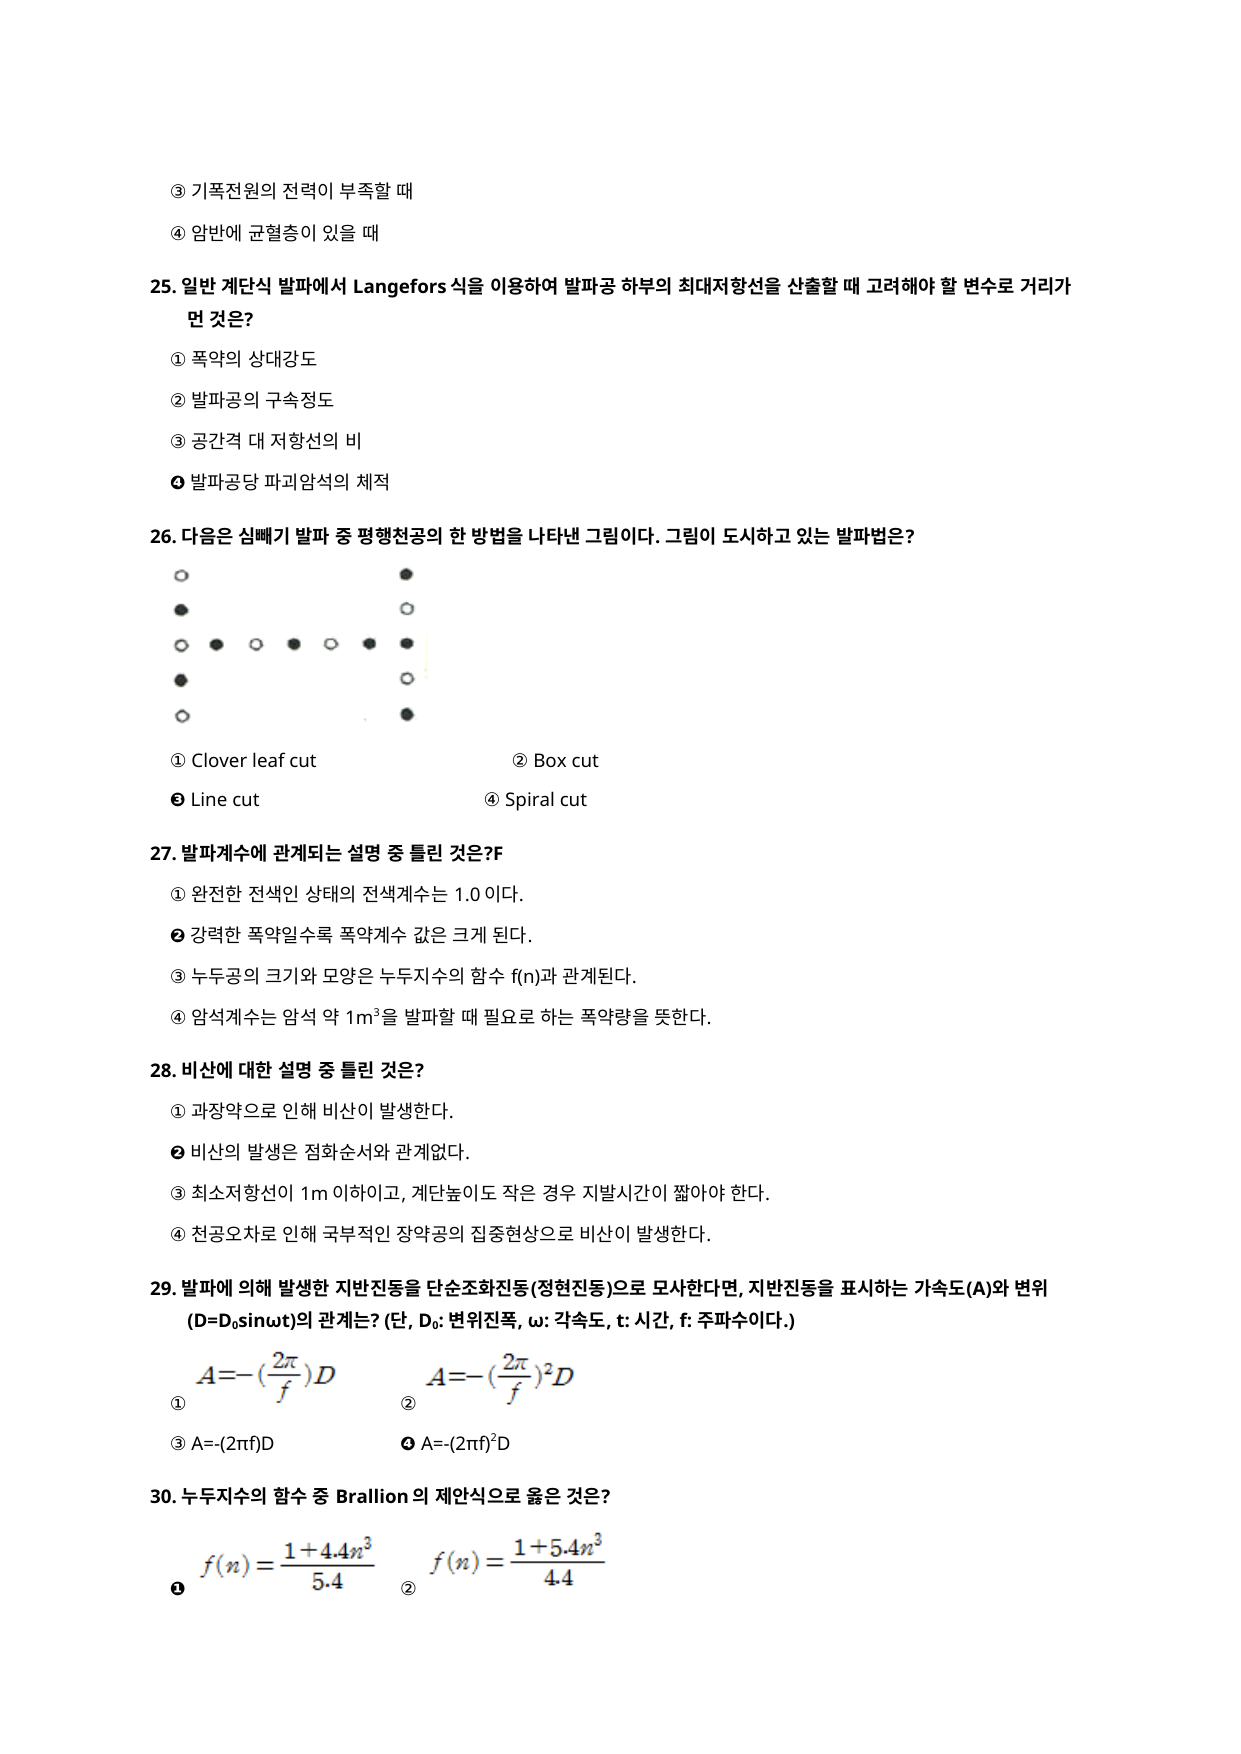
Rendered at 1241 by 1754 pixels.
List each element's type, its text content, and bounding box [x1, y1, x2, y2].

text ③ A=-(2πf)D ❹ A=-(2πf)2D [150, 1430, 1090, 1456]
text ① Clover leaf cut ② Box cut [150, 747, 1090, 773]
picture [421, 1523, 613, 1595]
text ③ 기폭전원의 전력이 부족할 때 [150, 177, 1090, 204]
text 25. 일반 계단식 발파에서 Langefors식을 이용하여 발파공 하부의 최대저항선을 산출할 때 고려해야 할 변수로 거리가 먼 것은? [150, 272, 1090, 331]
text ① 완전한 전색인 상태의 전색계수는 1.0이다. [150, 880, 1090, 907]
text ❷ 강력한 폭약일수록 폭약계수 값은 크게 된다. [150, 921, 1090, 948]
text 28. 비산에 대한 설명 중 틀린 것은? [150, 1056, 1090, 1083]
picture [421, 1346, 580, 1411]
text ④ 암반에 균혈층이 있을 때 [150, 218, 1090, 245]
text ❷ 비산의 발생은 점화순서와 관계없다. [150, 1138, 1090, 1165]
text ❹ 발파공당 파괴암석의 체적 [150, 468, 1090, 495]
text ❸ Line cut ④ Spiral cut [150, 787, 1090, 812]
text 29. 발파에 의해 발생한 지반진동을 단순조화진동(정현진동)으로 모사한다면, 지반진동을 표시하는 가속도(A)와 변위(D=D0sinωt)의 관계는? (단, D0: 변위진폭, ω: 각속도, t: 시간, f: 주파수이다.) [150, 1273, 1090, 1333]
text ② 발파공의 구속정도 [150, 386, 1090, 413]
text ④ 암석계수는 암석 약 1m3을 발파할 때 필요로 하는 폭약량을 뜻한다. [150, 1002, 1090, 1030]
picture [169, 562, 428, 728]
text ③ 최소저항선이 1m이하이고, 계단높이도 작은 경우 지발시간이 짧아야 한다. [150, 1179, 1090, 1206]
text ① 폭약의 상대강도 [150, 345, 1090, 372]
picture [191, 1346, 340, 1411]
text 26. 다음은 심빼기 발파 중 평행천공의 한 방법을 나타낸 그림이다. 그림이 도시하고 있는 발파법은? [150, 521, 1090, 548]
text ① 과장약으로 인해 비산이 발생한다. [150, 1097, 1090, 1124]
text ④ 천공오차로 인해 국부적인 장약공의 집중현상으로 비산이 발생한다. [150, 1220, 1090, 1247]
text 27. 발파계수에 관계되는 설명 중 틀린 것은?F [150, 839, 1090, 866]
picture [190, 1529, 381, 1595]
text ③ 공간격 대 저항선의 비 [150, 427, 1090, 454]
text ③ 누두공의 크기와 모양은 누두지수의 함수 f(n)과 관계된다. [150, 962, 1090, 989]
text 30. 누두지수의 함수 중 Brallion의 제안식으로 옳은 것은? [150, 1482, 1090, 1509]
